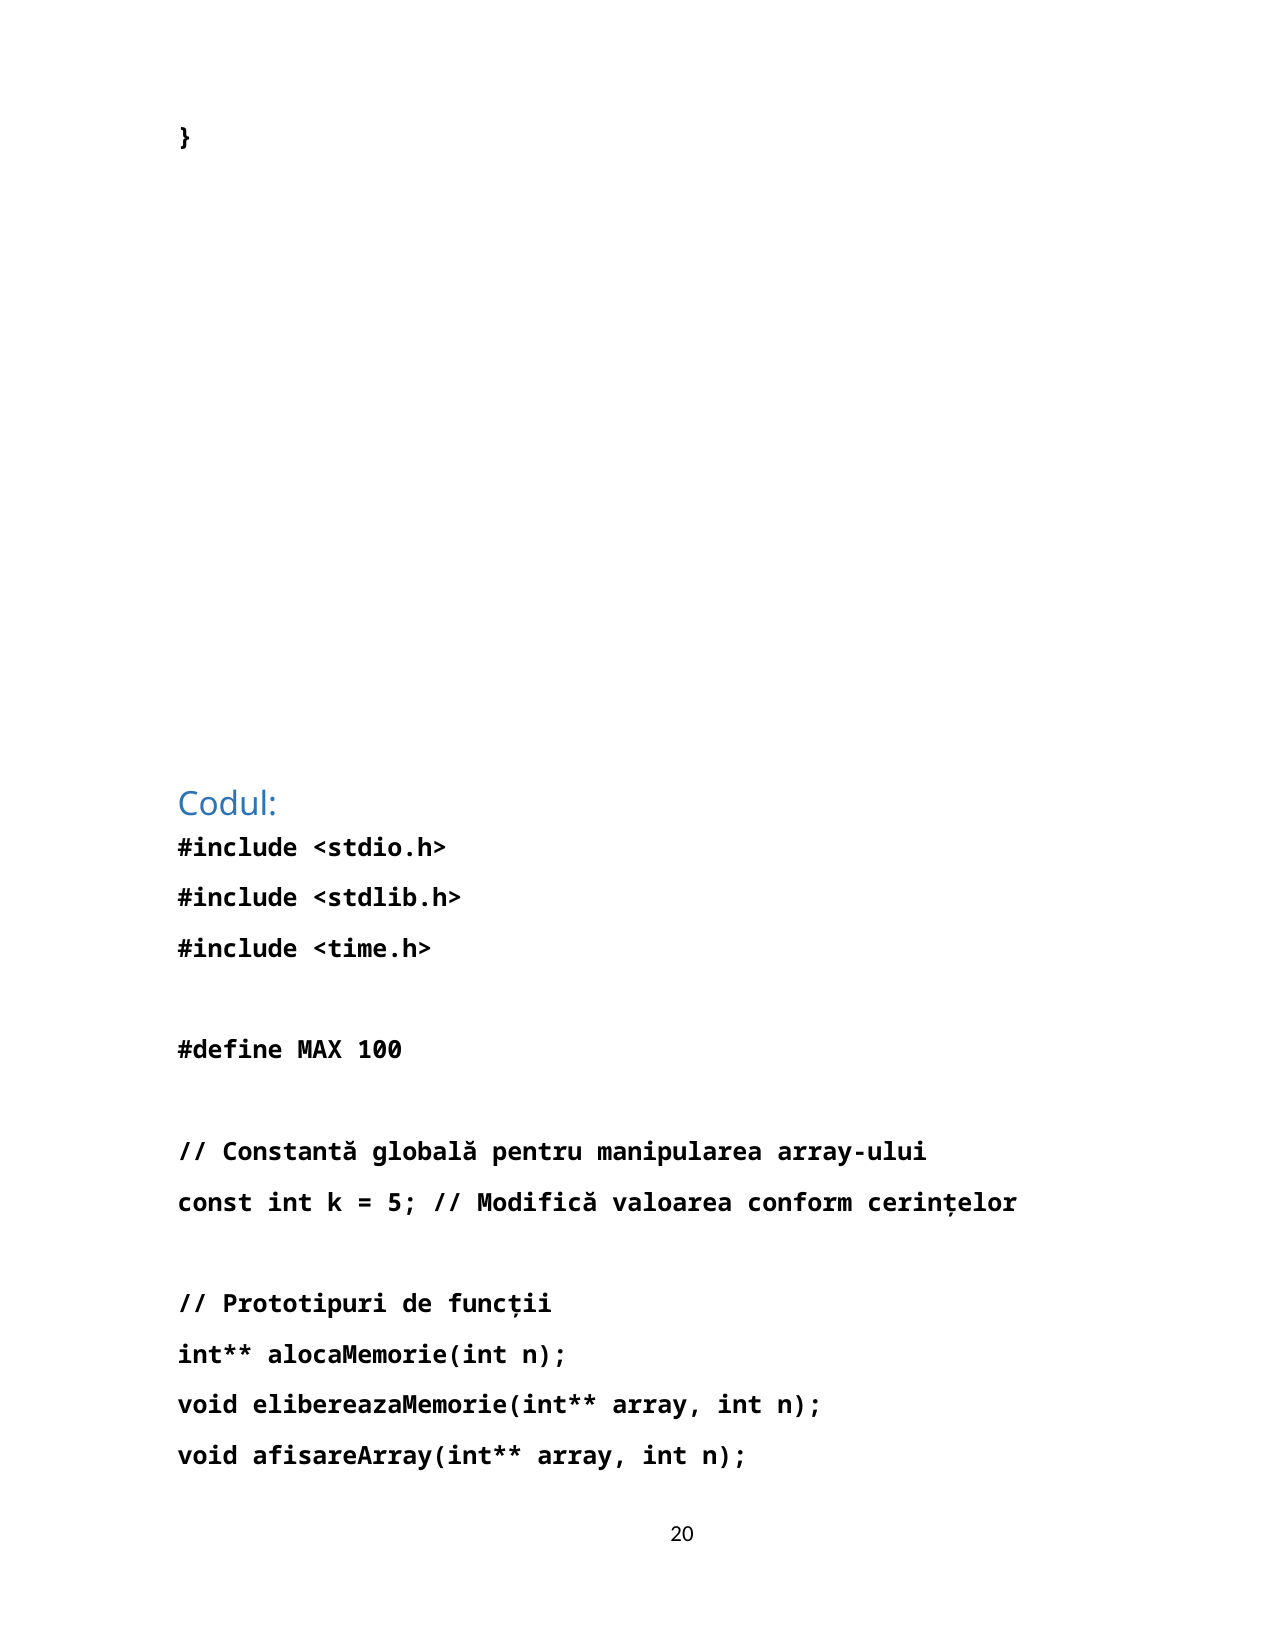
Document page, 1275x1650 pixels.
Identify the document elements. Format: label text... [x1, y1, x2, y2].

text void afisareArray(int** array, int n); [177, 1438, 1186, 1472]
text #define MAX 100 [177, 1032, 1186, 1066]
text #include <stdio.h> [177, 829, 1186, 863]
text void elibereazaMemorie(int** array, int n); [177, 1387, 1186, 1421]
text int** alocaMemorie(int n); [177, 1336, 1186, 1371]
text #include <time.h> [177, 931, 1186, 965]
text const int k = 5; // Modifică valoarea conform cerințelor [177, 1184, 1186, 1218]
text // Constantă globală pentru manipularea array-ului [177, 1133, 1186, 1168]
subtitle Codul: [177, 780, 1186, 826]
text } [177, 118, 1186, 152]
text #include <stdlib.h> [177, 880, 1186, 914]
text // Prototipuri de funcții [177, 1286, 1186, 1320]
